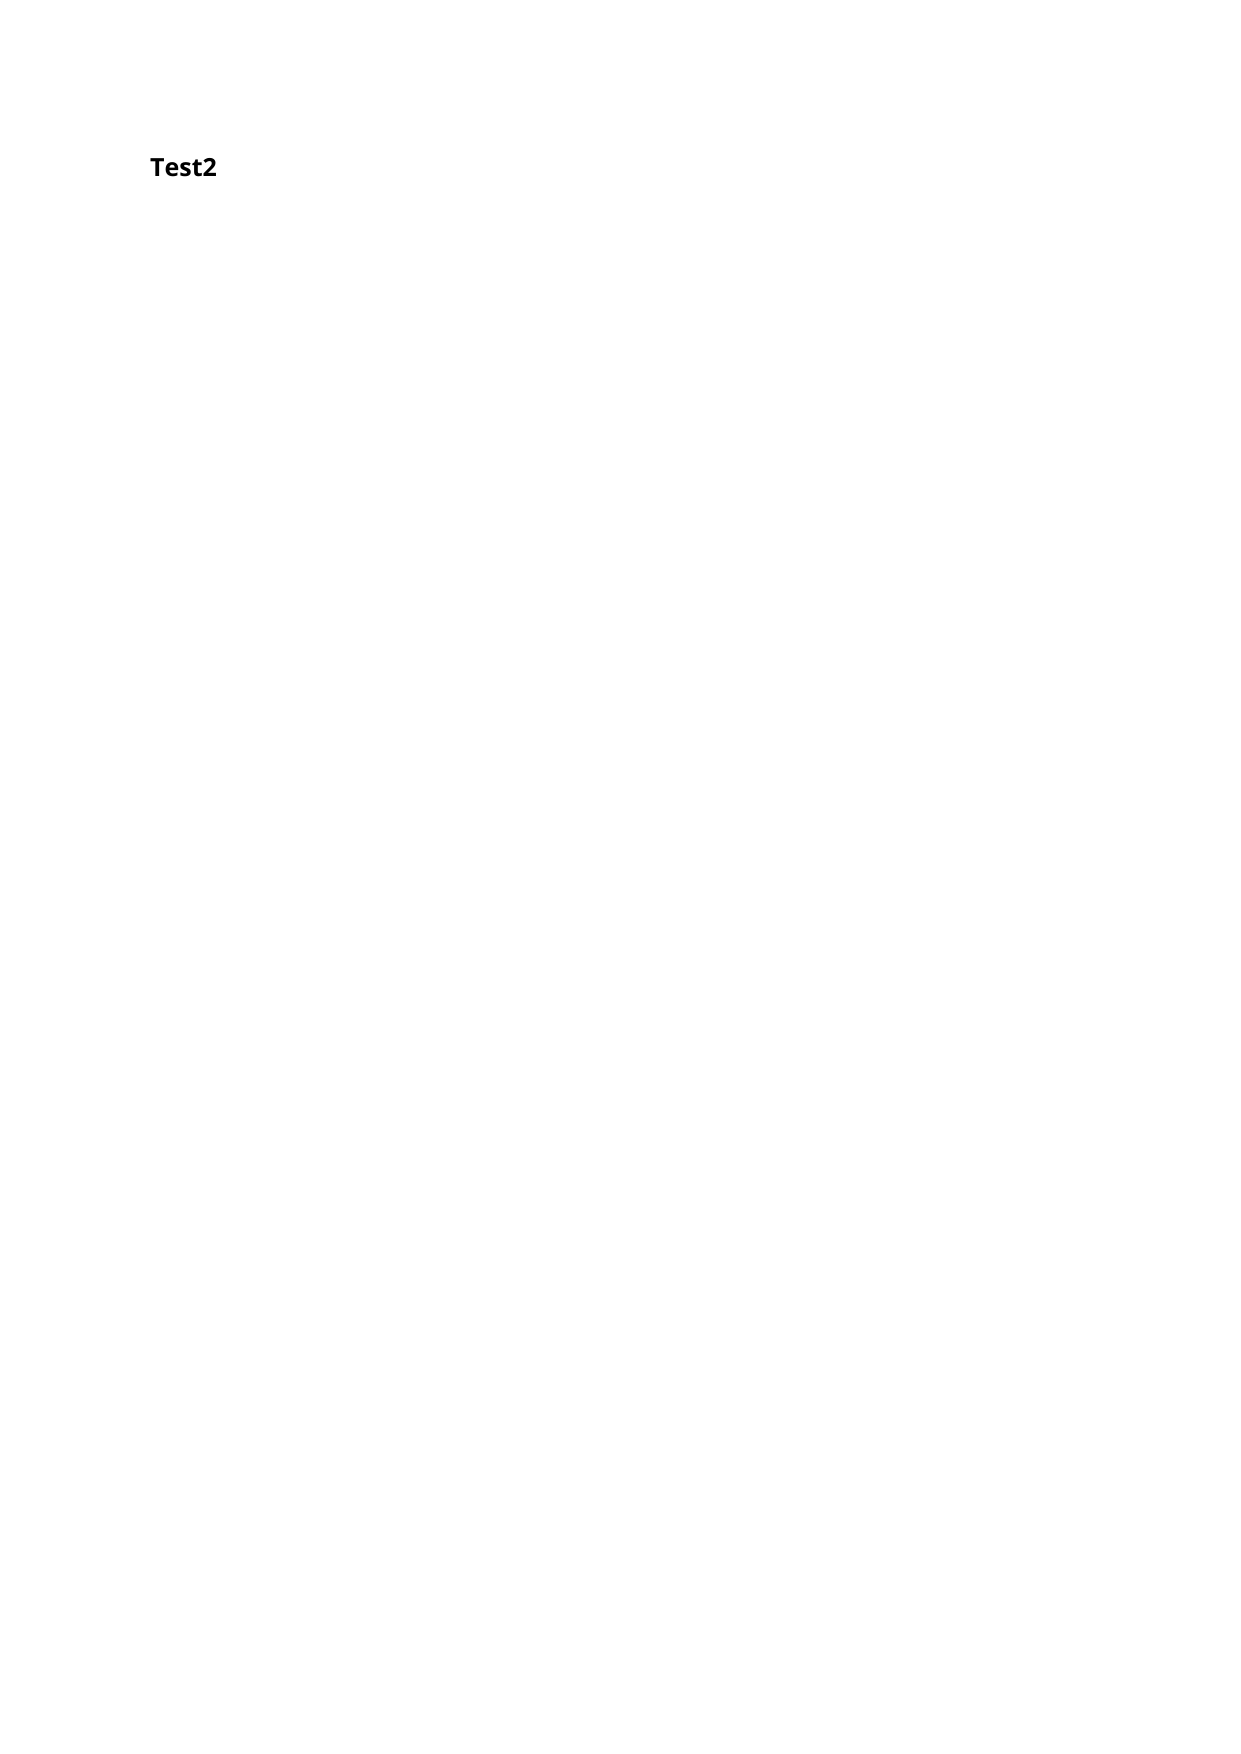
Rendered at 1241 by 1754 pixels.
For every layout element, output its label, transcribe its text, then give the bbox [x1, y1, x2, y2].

text Test2 [150, 150, 1090, 184]
